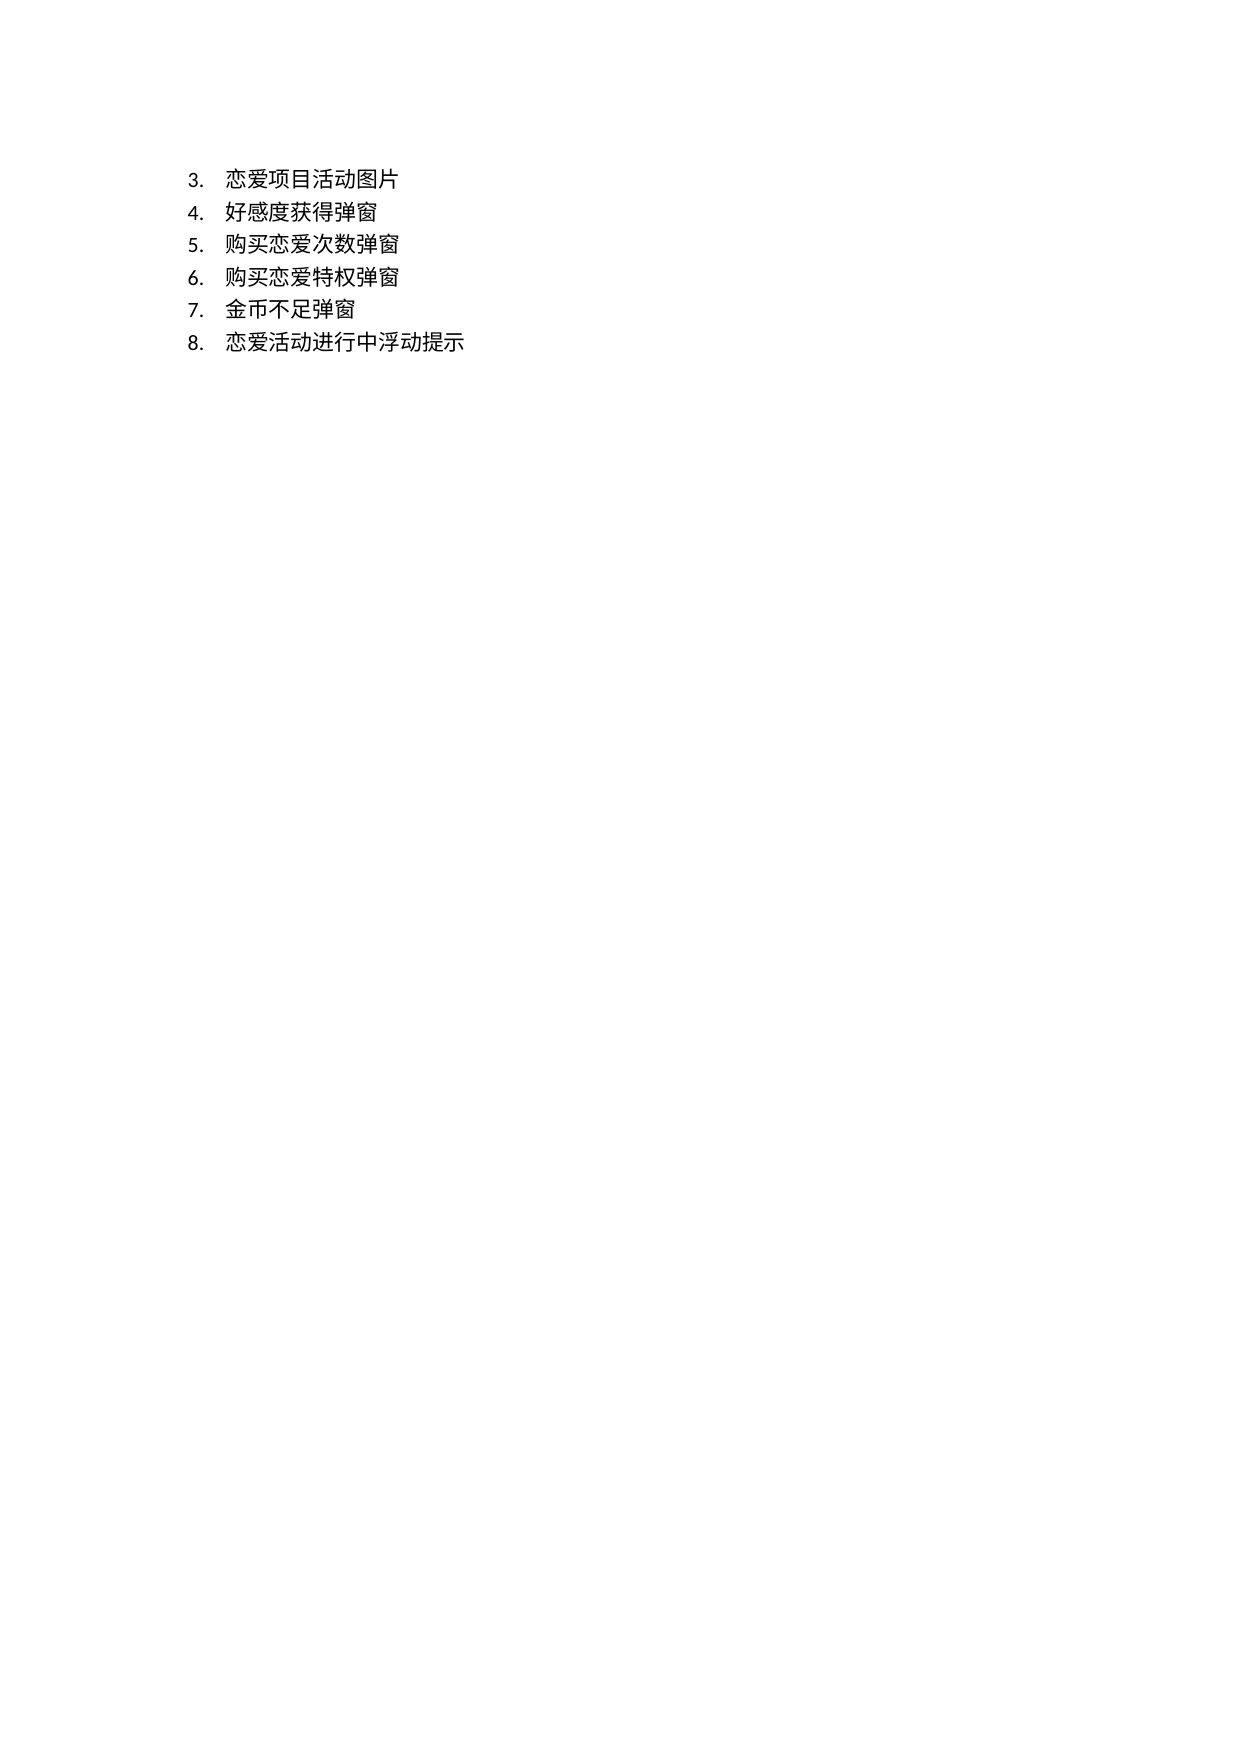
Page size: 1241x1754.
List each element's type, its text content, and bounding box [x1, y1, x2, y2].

list 购买恋爱次数弹窗 [187, 227, 1053, 259]
list 好感度获得弹窗 [187, 194, 1053, 227]
list 恋爱项目活动图片 [187, 162, 1053, 194]
list 购买恋爱特权弹窗 [187, 259, 1053, 292]
list 金币不足弹窗 [187, 292, 1053, 324]
list 恋爱活动进行中浮动提示 [187, 324, 1053, 357]
